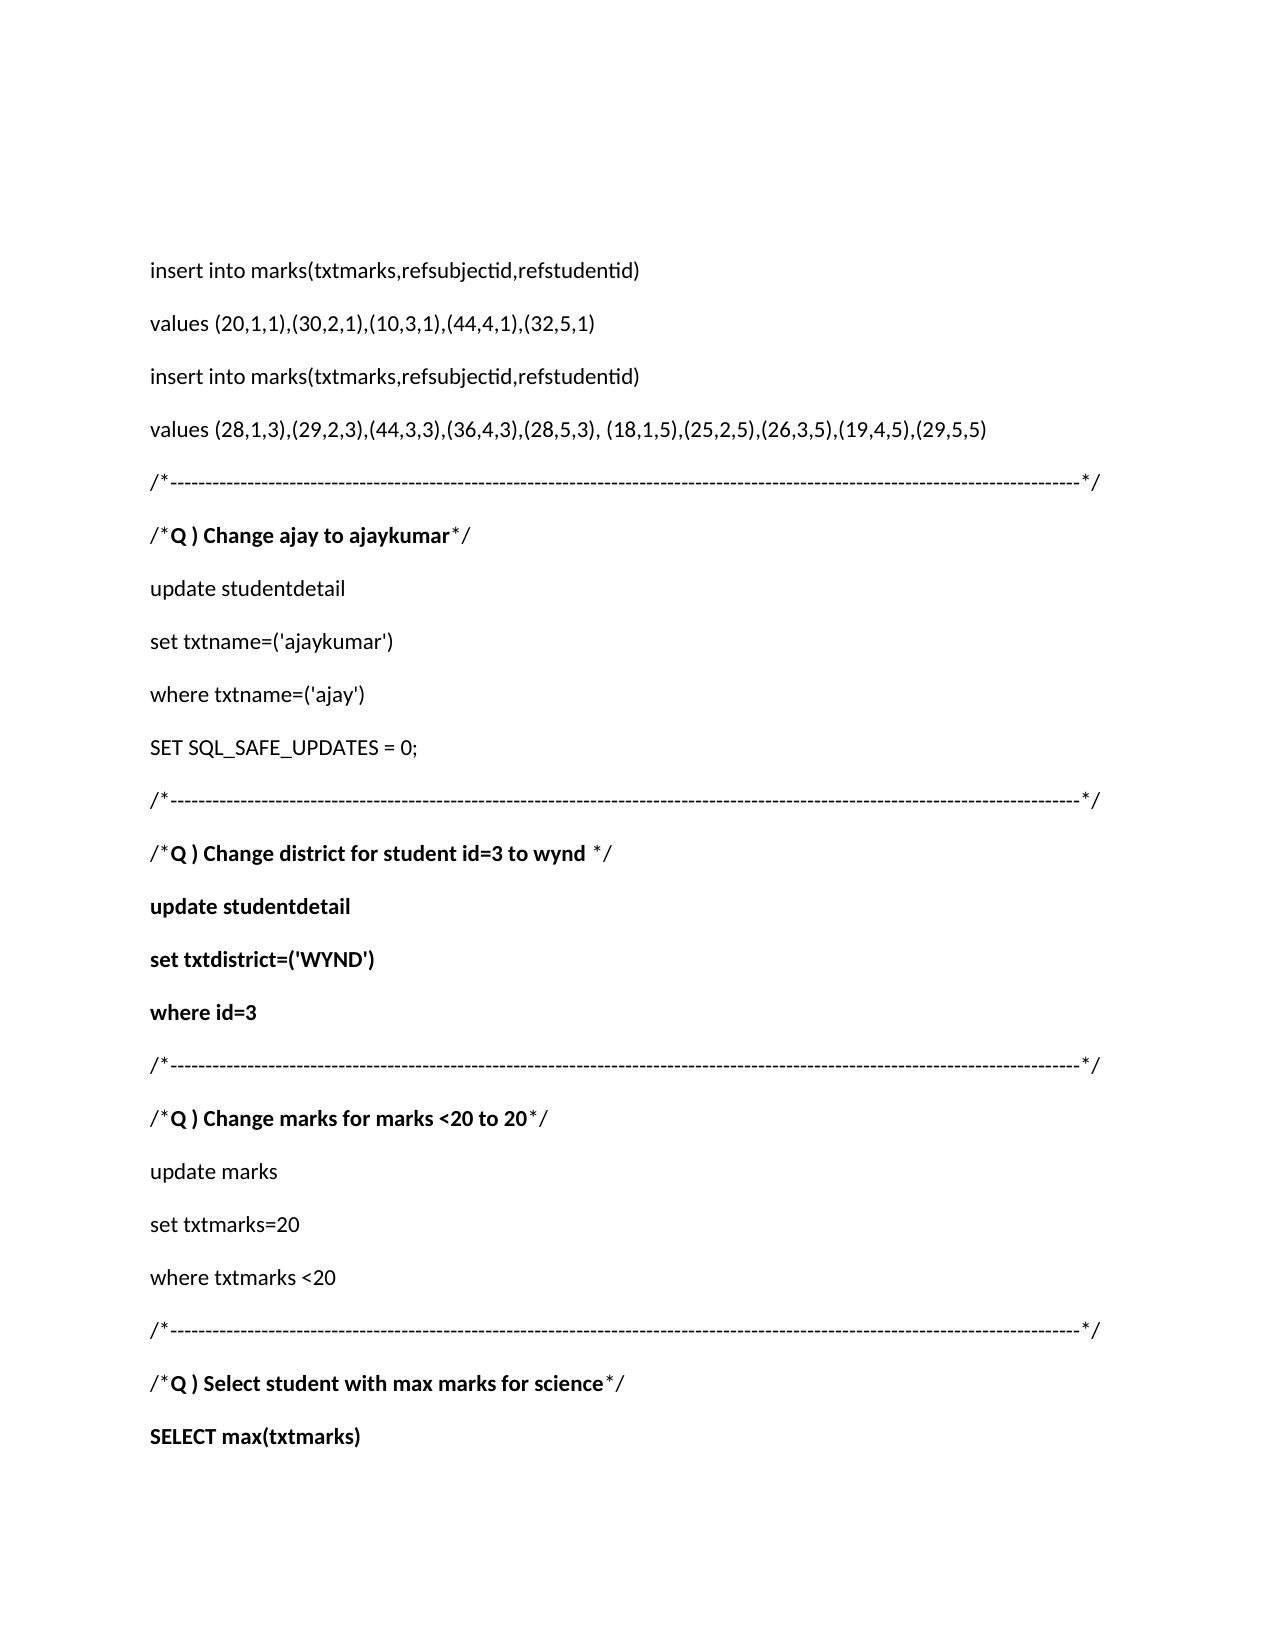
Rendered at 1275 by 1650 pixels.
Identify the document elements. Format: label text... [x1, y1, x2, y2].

text SELECT max(txtmarks) [150, 1422, 1125, 1451]
text /*----------------------------------------------------------------------------------------------------------------------------------*/ [150, 1051, 1125, 1079]
text insert into marks(txtmarks,refsubjectid,refstudentid) [150, 362, 1125, 390]
text where txtname=('ajay') [150, 680, 1125, 708]
text values (28,1,3),(29,2,3),(44,3,3),(36,4,3),(28,5,3), (18,1,5),(25,2,5),(26,3,5),(19,4,5),(29,5,5) [150, 415, 1125, 443]
text update marks [150, 1157, 1125, 1185]
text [150, 1316, 1125, 1344]
text SET SQL_SAFE_UPDATES = 0; [150, 733, 1125, 761]
text set txtdistrict=('WYND') [150, 945, 1125, 973]
text /*----------------------------------------------------------------------------------------------------------------------------------*/ [150, 786, 1125, 814]
text where txtmarks <20 [150, 1263, 1125, 1291]
text update studentdetail [150, 892, 1125, 920]
text /*Q ) Select student with max marks for science*/ [150, 1369, 1125, 1397]
text /*----------------------------------------------------------------------------------------------------------------------------------*/ [150, 468, 1125, 496]
text /*Q ) Change district for student id=3 to wynd */ [150, 839, 1125, 867]
text values (20,1,1),(30,2,1),(10,3,1),(44,4,1),(32,5,1) [150, 309, 1125, 337]
text insert into marks(txtmarks,refsubjectid,refstudentid) [150, 256, 1125, 284]
text set txtmarks=20 [150, 1210, 1125, 1238]
text /*Q ) Change marks for marks <20 to 20*/ [150, 1104, 1125, 1132]
text where id=3 [150, 998, 1125, 1026]
text /*Q ) Change ajay to ajaykumar*/ [150, 521, 1125, 549]
text update studentdetail [150, 574, 1125, 602]
text set txtname=('ajaykumar') [150, 627, 1125, 655]
